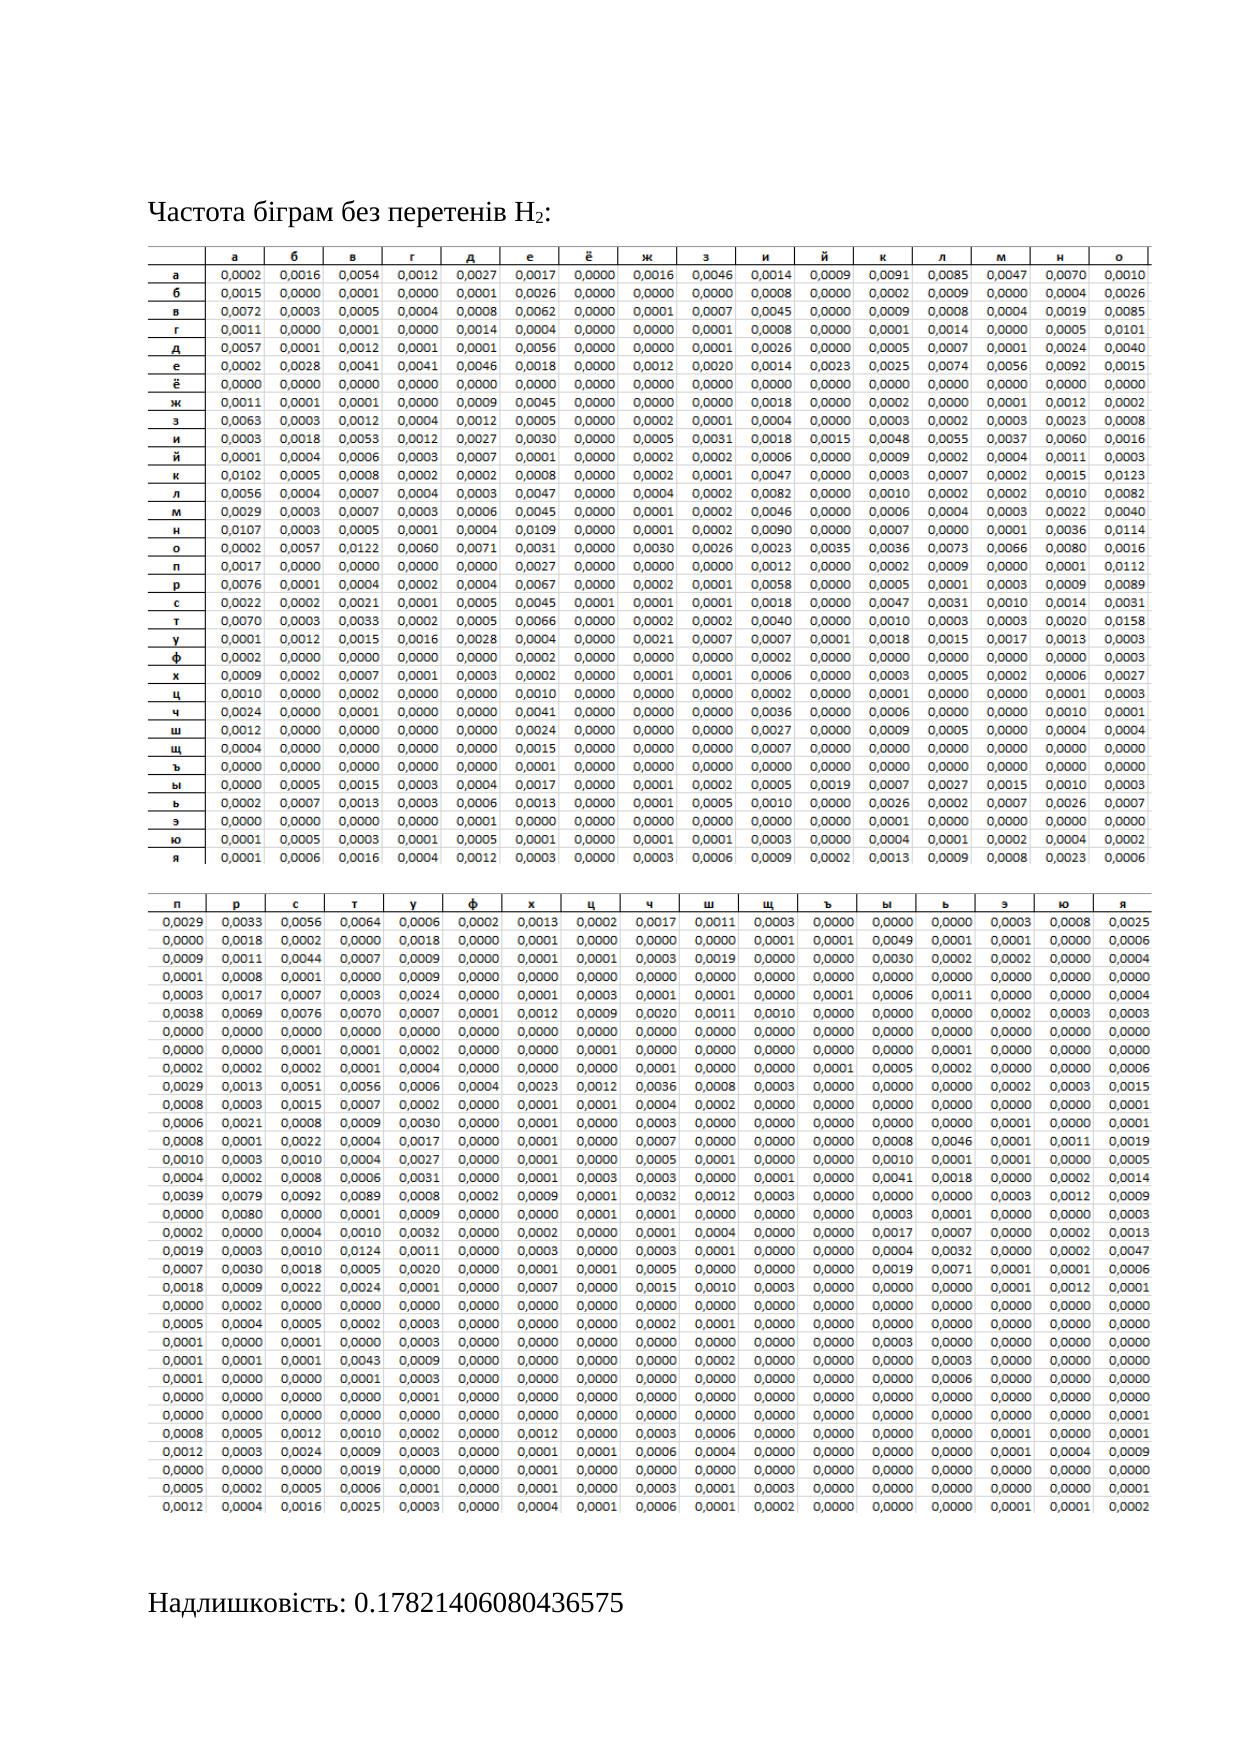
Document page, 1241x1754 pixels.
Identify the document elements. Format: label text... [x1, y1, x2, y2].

picture [147, 246, 1152, 864]
picture [148, 893, 1152, 1513]
text Надлишковість: 0.17821406080436575 [148, 1585, 1152, 1618]
text Частота біграм без перетенів H2: [148, 194, 1152, 228]
